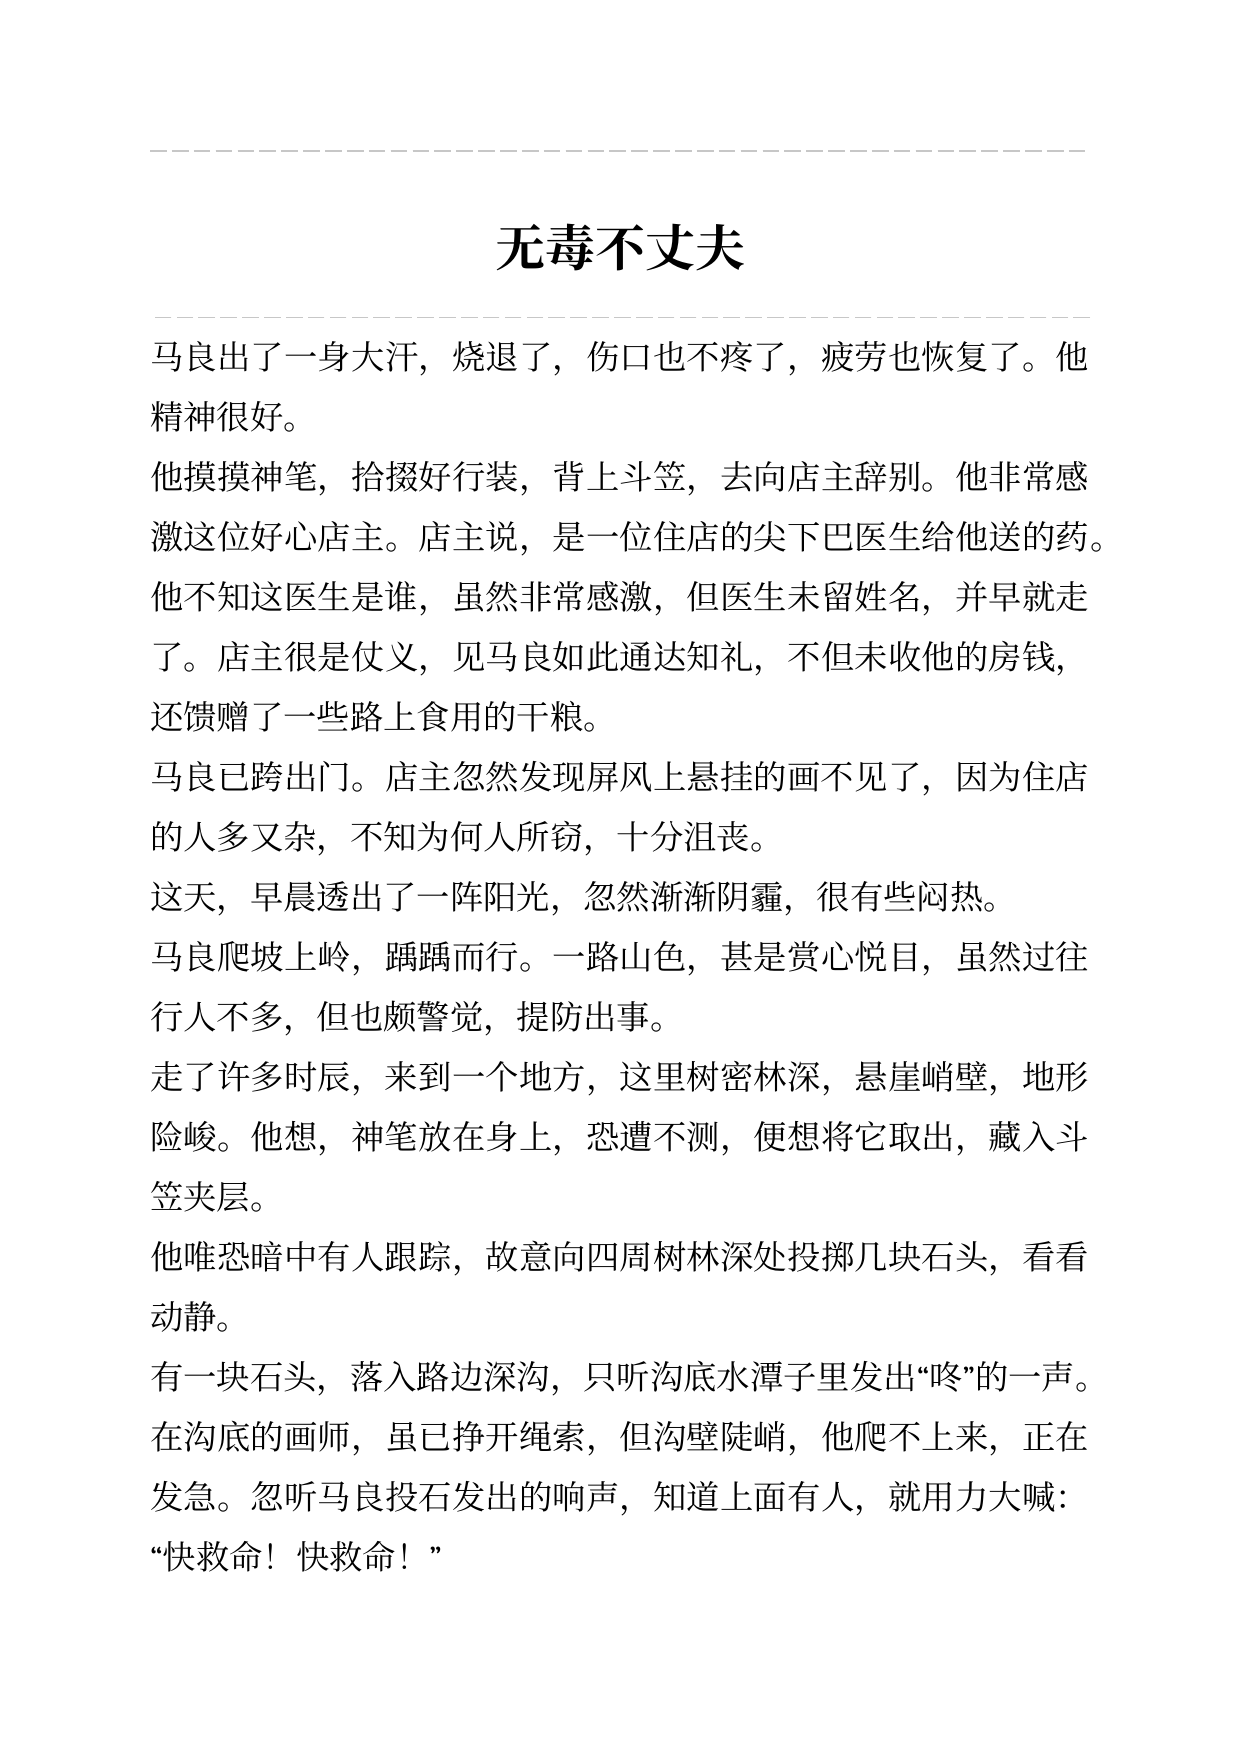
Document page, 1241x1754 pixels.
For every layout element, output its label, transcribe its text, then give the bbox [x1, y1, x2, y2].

text 马良爬坡上岭，踽踽而行。一路山色，甚是赏心悦目，虽然过往行人不多，但也颇警觉，提防出事。 [150, 918, 1090, 1038]
text 有一块石头，落入路边深沟，只听沟底水潭子里发出“咚”的一声。 [150, 1338, 1090, 1398]
text 这天，早晨透出了一阵阳光，忽然渐渐阴霾，很有些闷热。 [150, 858, 1090, 918]
text 他摸摸神笔，拾掇好行装，背上斗笠，去向店主辞别。他非常感激这位好心店主。店主说，是一位住店的尖下巴医生给他送的药。他不知这医生是谁，虽然非常感激，但医生未留姓名，并早就走了。店主很是仗义，见马良如此通达知礼，不但未收他的房钱，还馈赠了一些路上食用的干粮。 [150, 438, 1090, 738]
subtitle 无毒不丈夫 [150, 150, 1090, 318]
text 他唯恐暗中有人跟踪，故意向四周树林深处投掷几块石头，看看动静。 [150, 1218, 1090, 1338]
text 在沟底的画师，虽已挣开绳索，但沟壁陡峭，他爬不上来，正在发急。忽听马良投石发出的响声，知道上面有人，就用力大喊：“快救命！快救命！” [150, 1398, 1090, 1578]
text 马良已跨出门。店主忽然发现屏风上悬挂的画不见了，因为住店的人多又杂，不知为何人所窃，十分沮丧。 [150, 738, 1090, 858]
text 马良出了一身大汗，烧退了，伤口也不疼了，疲劳也恢复了。他精神很好。 [150, 318, 1090, 438]
text 走了许多时辰，来到一个地方，这里树密林深，悬崖峭壁，地形险峻。他想，神笔放在身上，恐遭不测，便想将它取出，藏入斗笠夹层。 [150, 1038, 1090, 1218]
